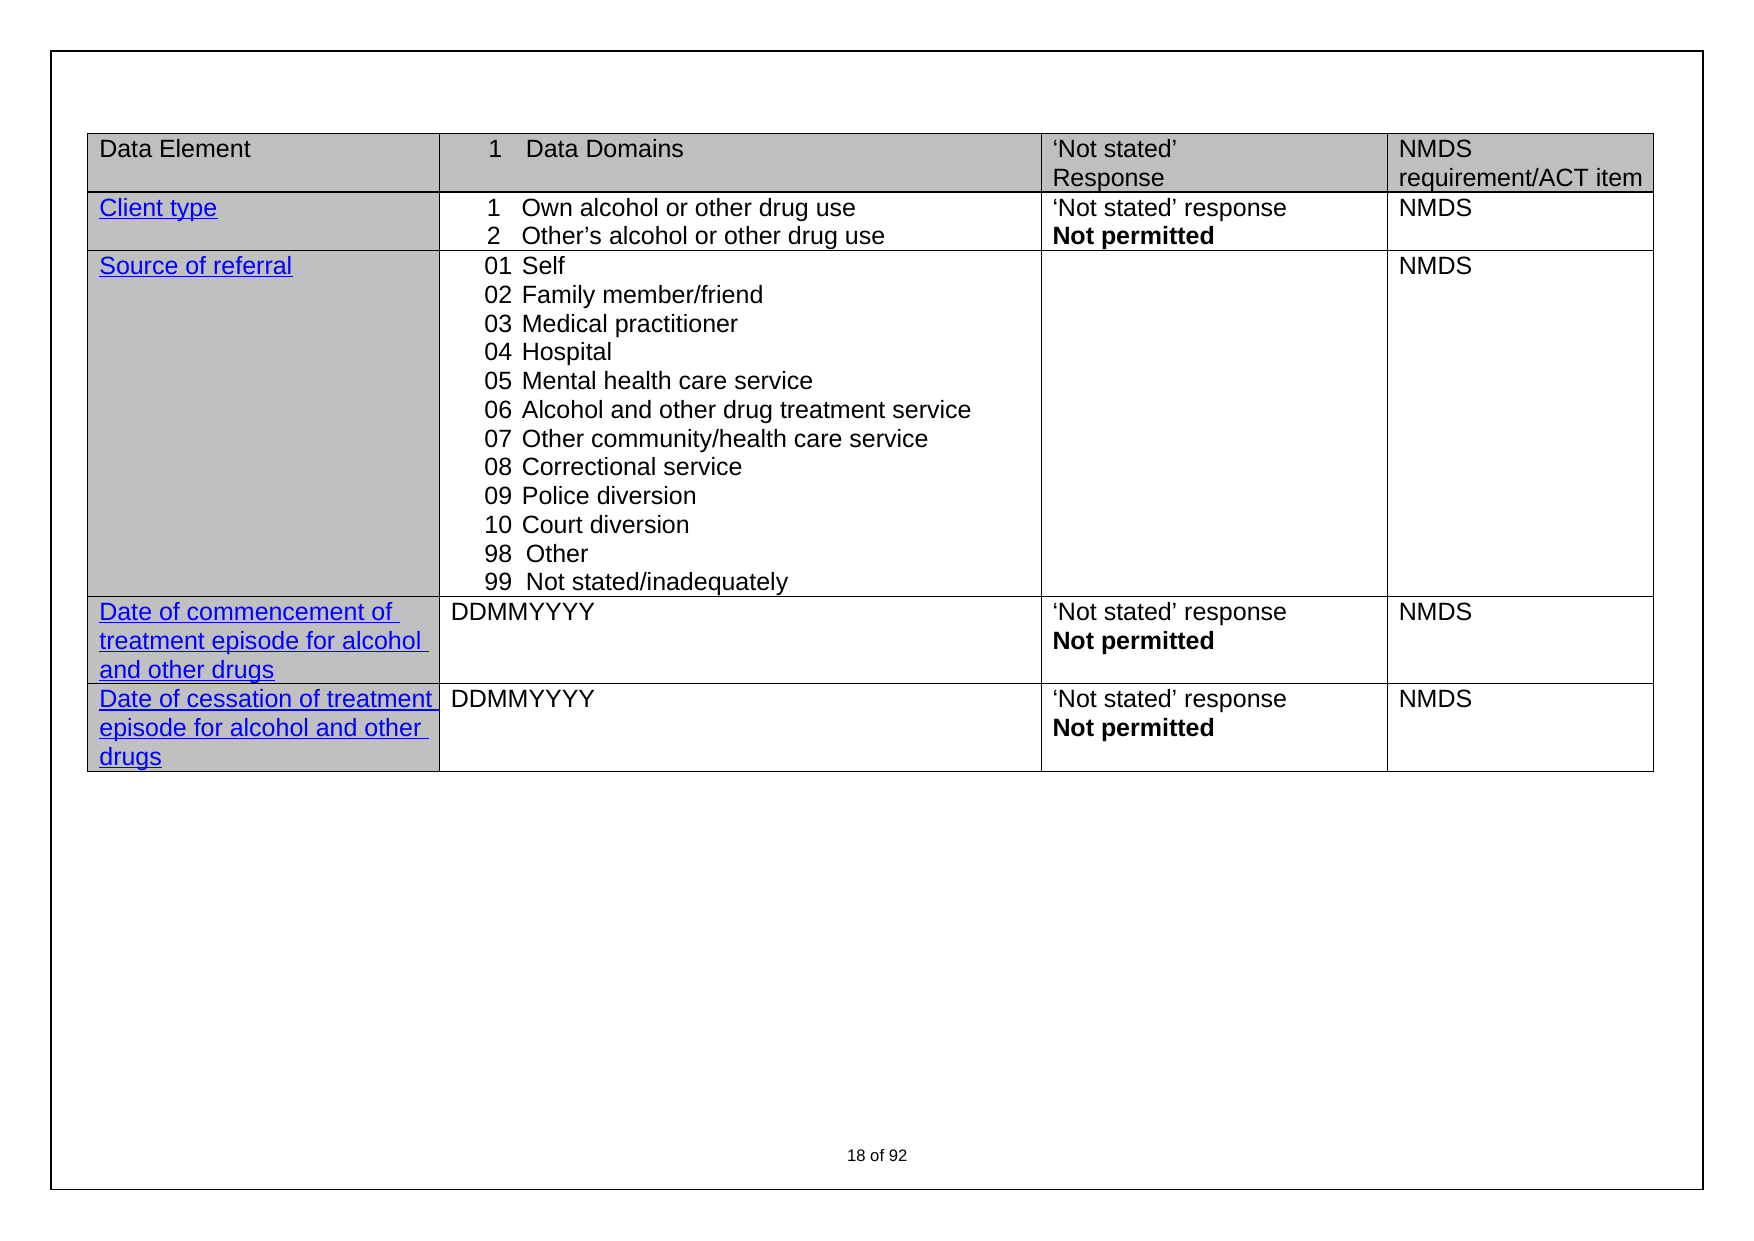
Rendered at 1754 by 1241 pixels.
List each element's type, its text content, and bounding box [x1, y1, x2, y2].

table_cell Client type [88, 193, 439, 250]
table_cell NMDS requirement/ACT item [1388, 134, 1653, 191]
table_cell ‘Not stated’ response Not permitted [1042, 597, 1387, 683]
table_cell ‘Not stated’ response Not permitted [1042, 193, 1387, 250]
table_cell Date of commencement of treatment episode for alcohol and other drugs [88, 597, 439, 683]
table_cell Self Family member/friend Medical practitioner Hospital Mental health care service Alcohol and other drug treatment service Other community/health care service Correctional service Police diversion Court diversion 98 Other 99 Not stated/inadequately [440, 251, 1041, 596]
table_cell NMDS [1388, 684, 1653, 771]
table_cell NMDS [1388, 193, 1653, 250]
table_cell 1 Own alcohol or other drug use 2 Other’s alcohol or other drug use [440, 193, 1041, 250]
table_cell ‘Not stated’ Response [1042, 134, 1387, 191]
table_cell NMDS [1388, 251, 1653, 596]
table_cell ‘Not stated’ response Not permitted [1042, 684, 1387, 771]
table_cell Date of cessation of treatment episode for alcohol and other drugs [88, 684, 439, 771]
table_cell DDMMYYYY [440, 597, 1041, 683]
table_cell Data Element [88, 134, 439, 191]
table_cell [1042, 251, 1387, 596]
table_cell NMDS [1388, 597, 1653, 683]
table_cell Data Domains [440, 134, 1041, 191]
table_cell Source of referral [88, 251, 439, 596]
table_cell DDMMYYYY [440, 684, 1041, 771]
